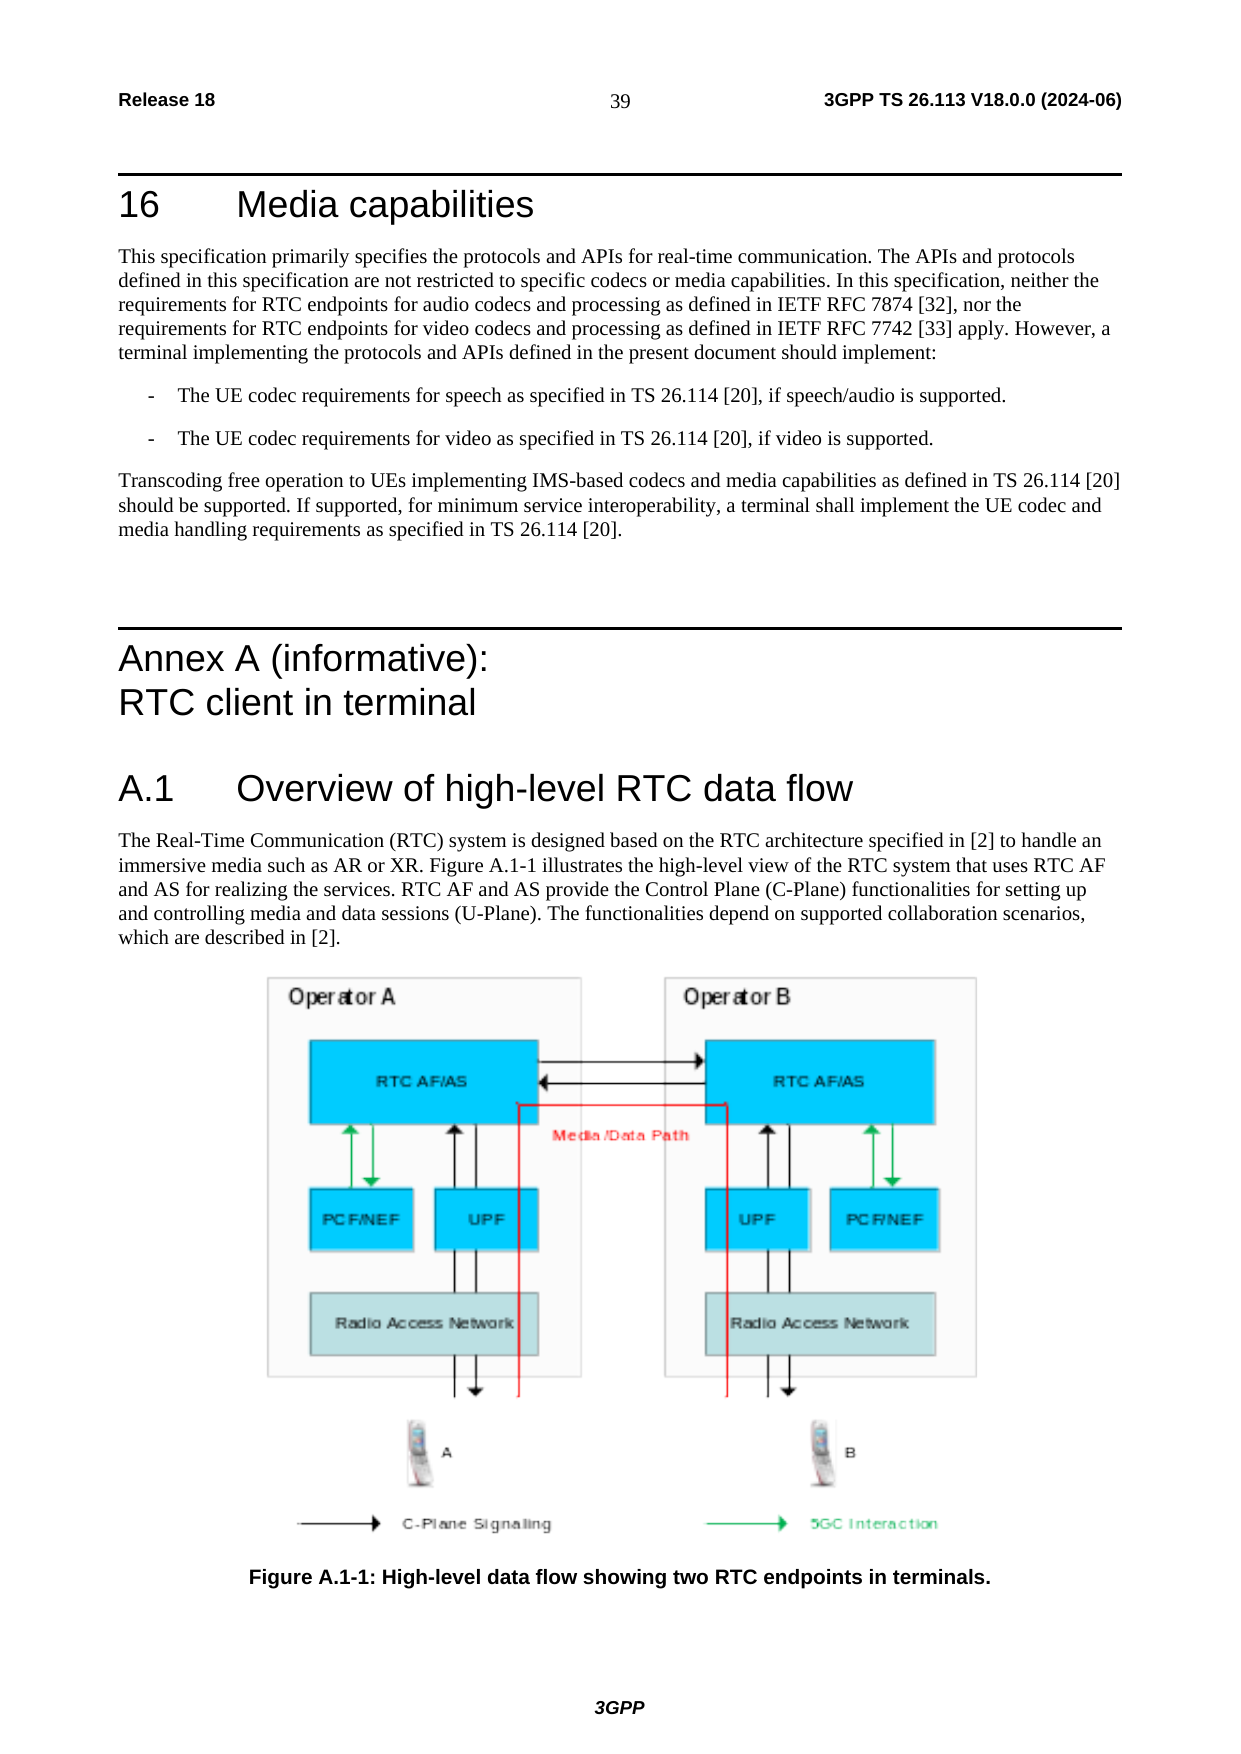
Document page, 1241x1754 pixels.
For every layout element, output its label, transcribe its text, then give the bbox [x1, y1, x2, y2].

subtitle Annex A (informative): RTC client in terminal [118, 630, 1122, 723]
text - The UE codec requirements for speech as specified in TS 26.114 [20], if speech/audio is supported. [148, 383, 1122, 407]
text Transcoding free operation to UEs implementing IMS-based codecs and media capabilities as defined in TS 26.114 [20] should be supported. If supported, for minimum service interoperability, a terminal shall implement the UE codec and media handling requirements as specified in TS 26.114 [20]. [118, 468, 1122, 541]
text Figure A.1-1: High-level data flow showing two RTC endpoints in terminals. [118, 1565, 1122, 1589]
subtitle A.1 Overview of high-level RTC data flow [118, 757, 1122, 810]
text This specification primarily specifies the protocols and APIs for real-time communication. The APIs and protocols defined in this specification are not restricted to specific codecs or media capabilities. In this specification, neither the requirements for RTC endpoints for audio codecs and processing as defined in IETF RFC 7874 [32], nor the requirements for RTC endpoints for video codecs and processing as defined in IETF RFC 7742 [33] apply. However, a terminal implementing the protocols and APIs defined in the present document should implement: [118, 244, 1122, 364]
text - The UE codec requirements for video as specified in TS 26.114 [20], if video is supported. [148, 426, 1122, 450]
text The Real-Time Communication (RTC) system is designed based on the RTC architecture specified in [2] to handle an immersive media such as AR or XR. Figure A.1-1 illustrates the high-level view of the RTC system that uses RTC AF and AS for realizing the services. RTC AF and AS provide the Control Plane (C-Plane) functionalities for setting up and controlling media and data sessions (U-Plane). The functionalities depend on supported collaboration scenarios, which are described in [2]. [118, 828, 1122, 949]
subtitle 16 Media capabilities [118, 176, 1122, 225]
